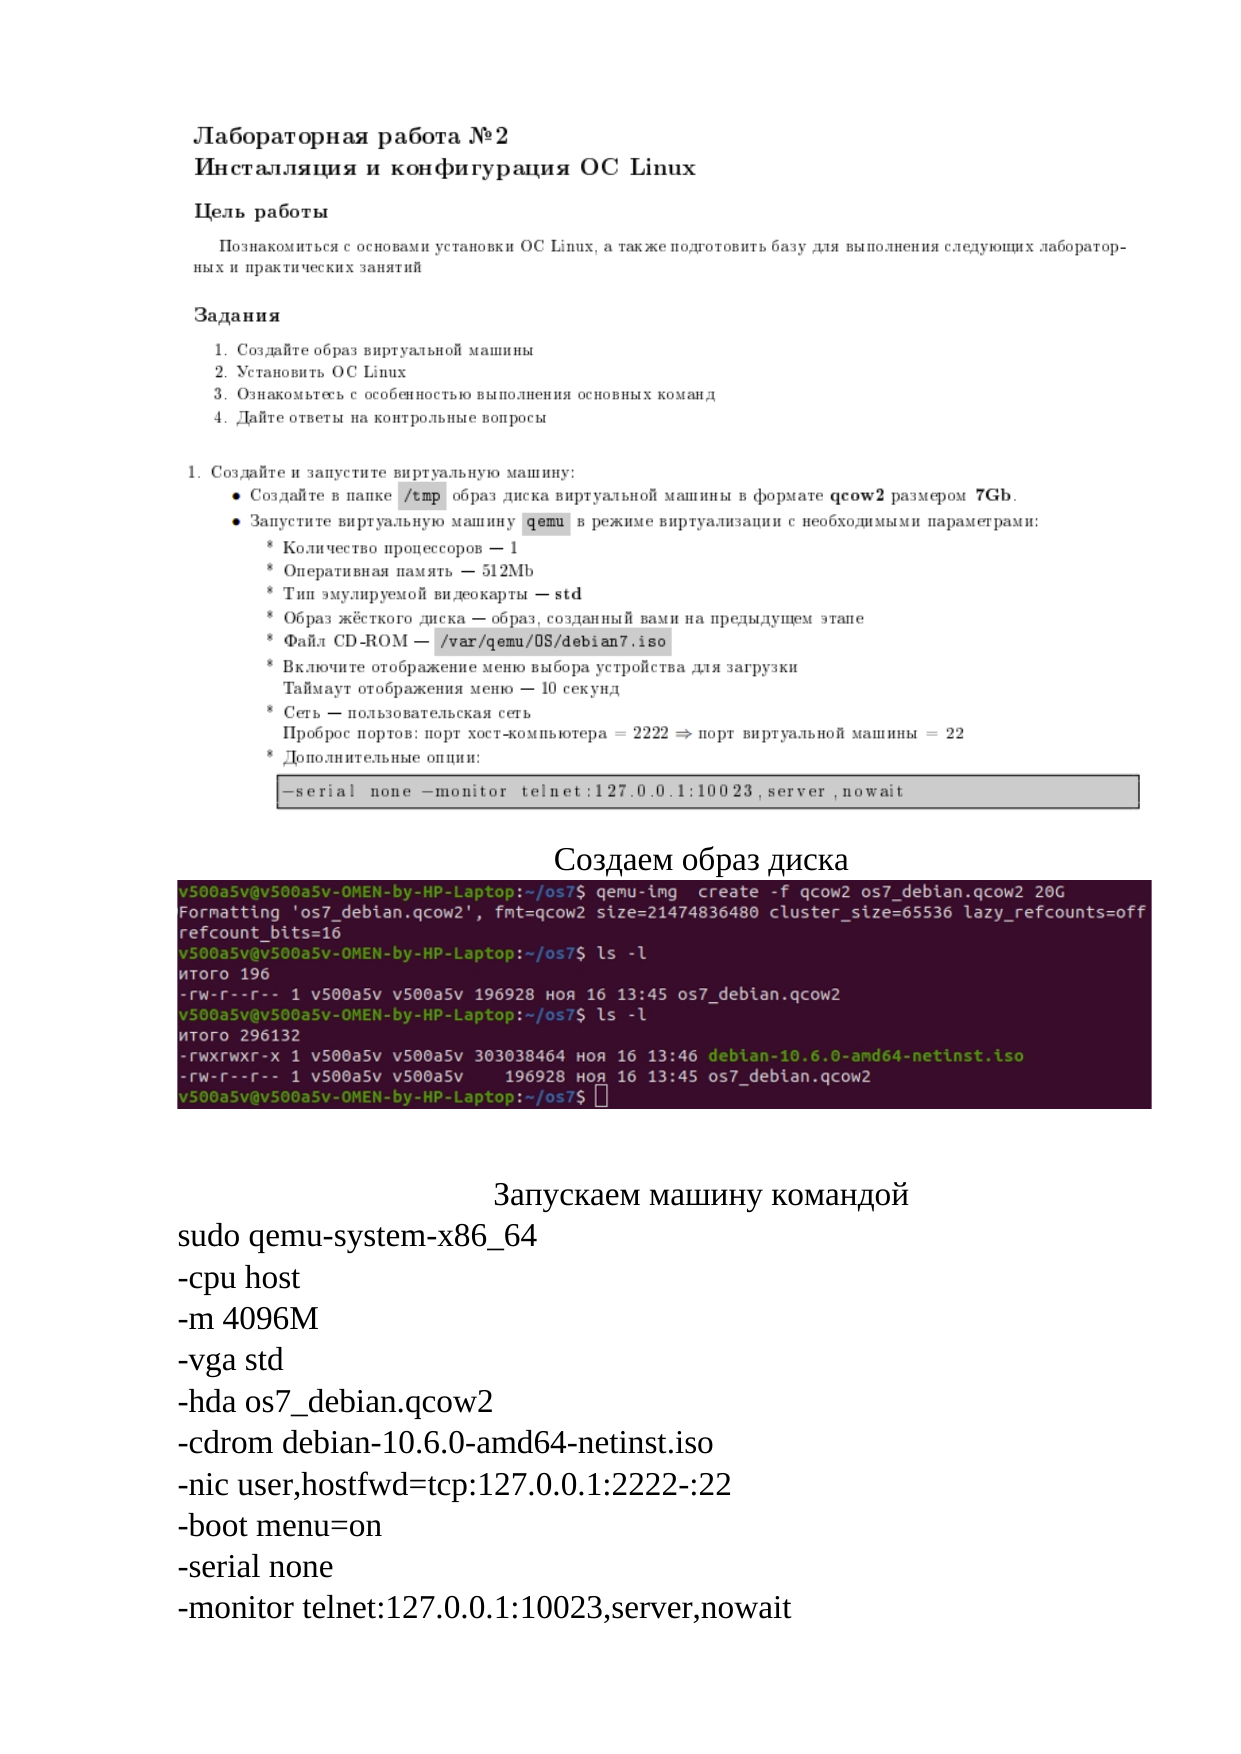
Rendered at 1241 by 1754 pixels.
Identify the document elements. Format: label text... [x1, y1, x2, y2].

text -m 4096M [177, 1298, 1152, 1337]
text Запускаем машину командой [177, 1174, 1152, 1213]
text sudo qemu-system-x86_64 [177, 1216, 1152, 1254]
text -cpu host [177, 1257, 1152, 1295]
text -boot menu=on [177, 1505, 1152, 1543]
text Создаем образ диска [177, 839, 1152, 877]
picture [177, 118, 1152, 441]
picture [177, 460, 1152, 821]
text -monitor telnet:127.0.0.1:10023,server,nowait [177, 1588, 1152, 1626]
text -nic user,hostfwd=tcp:127.0.0.1:2222-:22 [177, 1464, 1152, 1502]
text -vga std [177, 1340, 1152, 1378]
text -hda os7_debian.qcow2 [177, 1381, 1152, 1419]
text -cdrom debian-10.6.0-amd64-netinst.iso [177, 1422, 1152, 1461]
picture [177, 880, 1152, 1109]
text -serial none [177, 1546, 1152, 1585]
